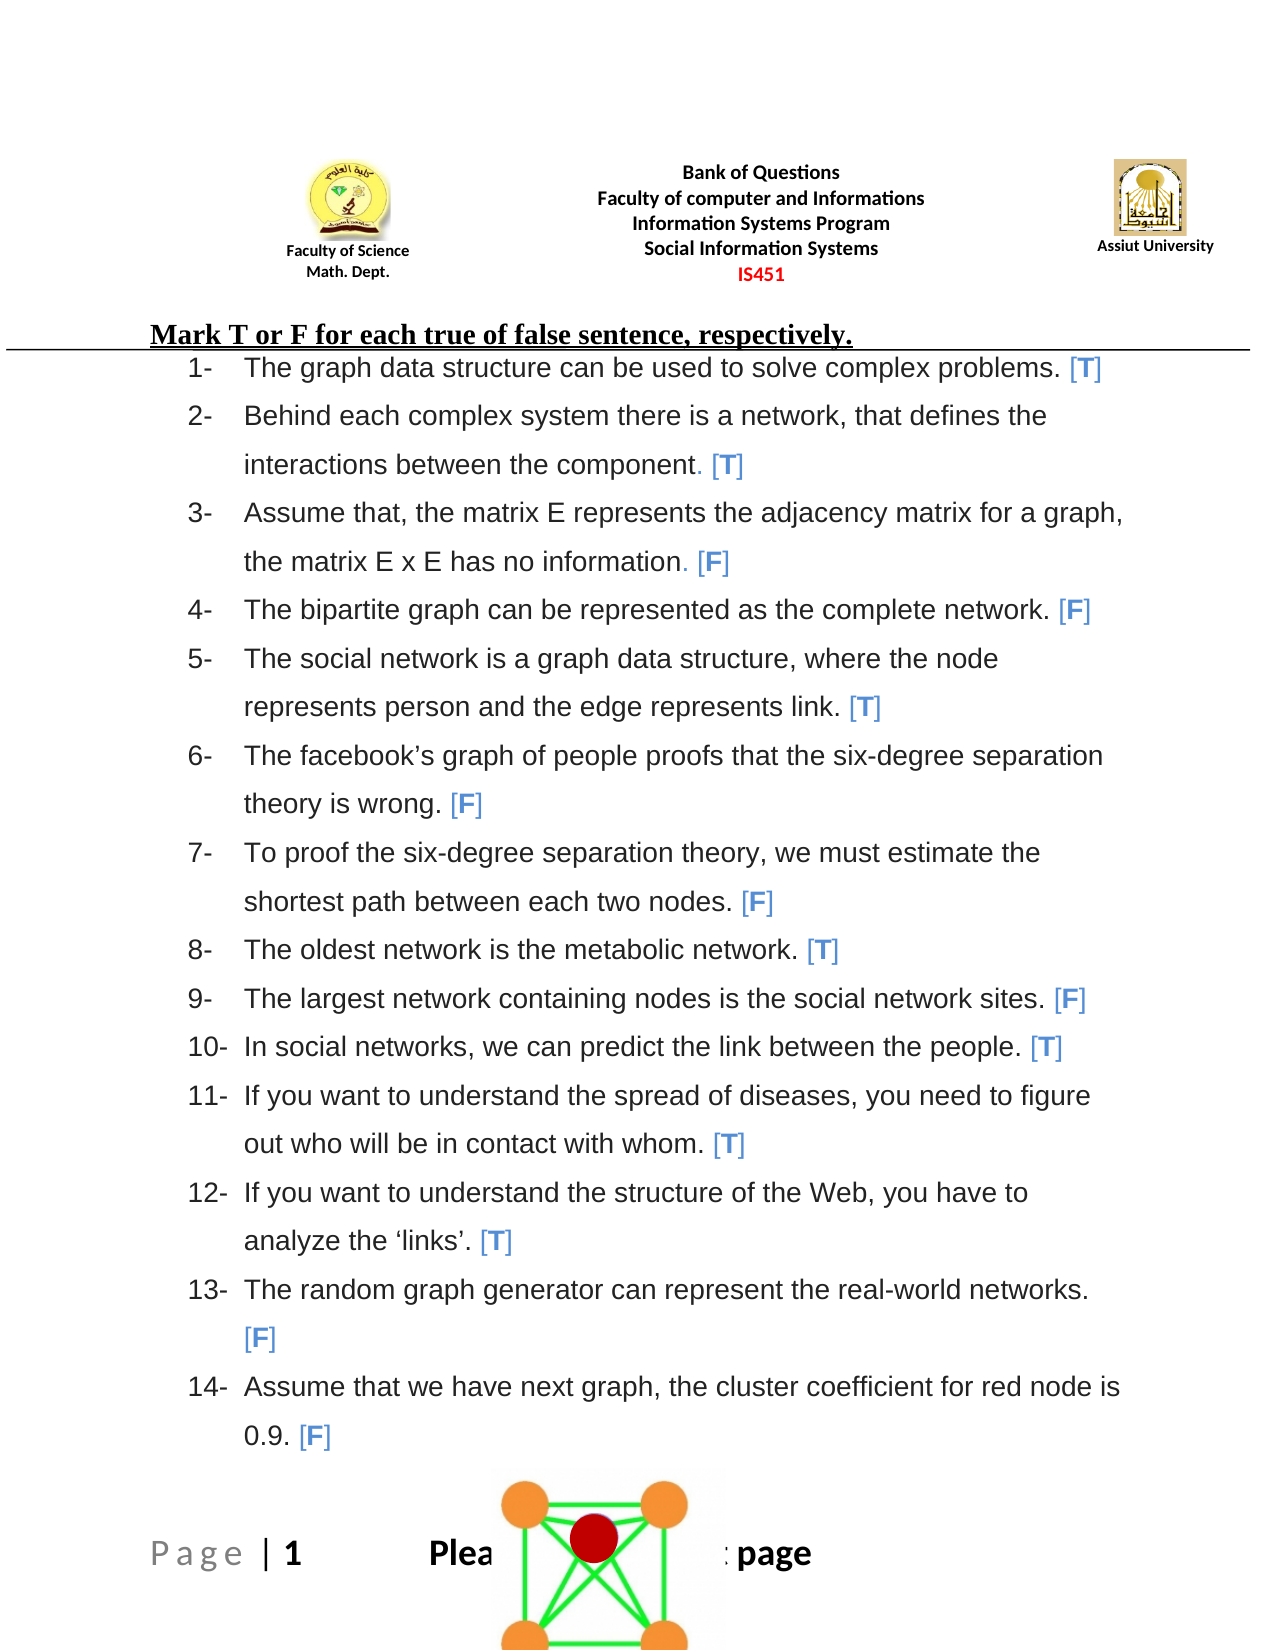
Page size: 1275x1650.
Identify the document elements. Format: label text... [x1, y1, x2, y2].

picture [305, 159, 391, 241]
list The facebook’s graph of people proofs that the six-degree separation theory is wrong. [F] [187, 739, 1125, 820]
list Assume that, the matrix E represents the adjacency matrix for a graph, the matrix E x E has no information. [F] [187, 496, 1125, 577]
list To proof the six-degree separation theory, we must estimate the shortest path between each two nodes. [F] [187, 836, 1125, 917]
list If you want to understand the structure of the Web, you have to analyze the ‘links’. [T] [187, 1176, 1125, 1257]
picture [491, 1468, 726, 1650]
text Mark T or F for each true of false sentence, respectively. [150, 317, 1125, 349]
list Assume that we have next graph, the cluster coefficient for red node is 0.9. [F] [187, 1370, 1125, 1451]
list The oldest network is the metabolic network. [T] [187, 933, 1125, 965]
list The largest network containing nodes is the social network sites. [F] [187, 982, 1125, 1014]
table_header Faculty of Science Math. Dept. [150, 159, 546, 317]
list The random graph generator can represent the real-world networks. [F] [187, 1273, 1125, 1354]
picture [1113, 159, 1187, 236]
table_header Bank of Questions Faculty of computer and Informations Information Systems Program Social Information Systems IS451 [546, 159, 977, 317]
list In social networks, we can predict the link between the people. [T] [187, 1030, 1125, 1062]
list If you want to understand the spread of diseases, you need to figure out who will be in contact with whom. [T] [187, 1079, 1125, 1159]
list The graph data structure can be used to solve complex problems. [T] [187, 351, 1125, 383]
list The bipartite graph can be represented as the complete network. [F] [187, 593, 1125, 626]
list The social network is a graph data structure, where the node represents person and the edge represents link. [T] [187, 642, 1125, 723]
table_header Assiut University [977, 159, 1275, 317]
list Behind each complex system there is a network, that defines the interactions between the component. [T] [187, 399, 1125, 480]
